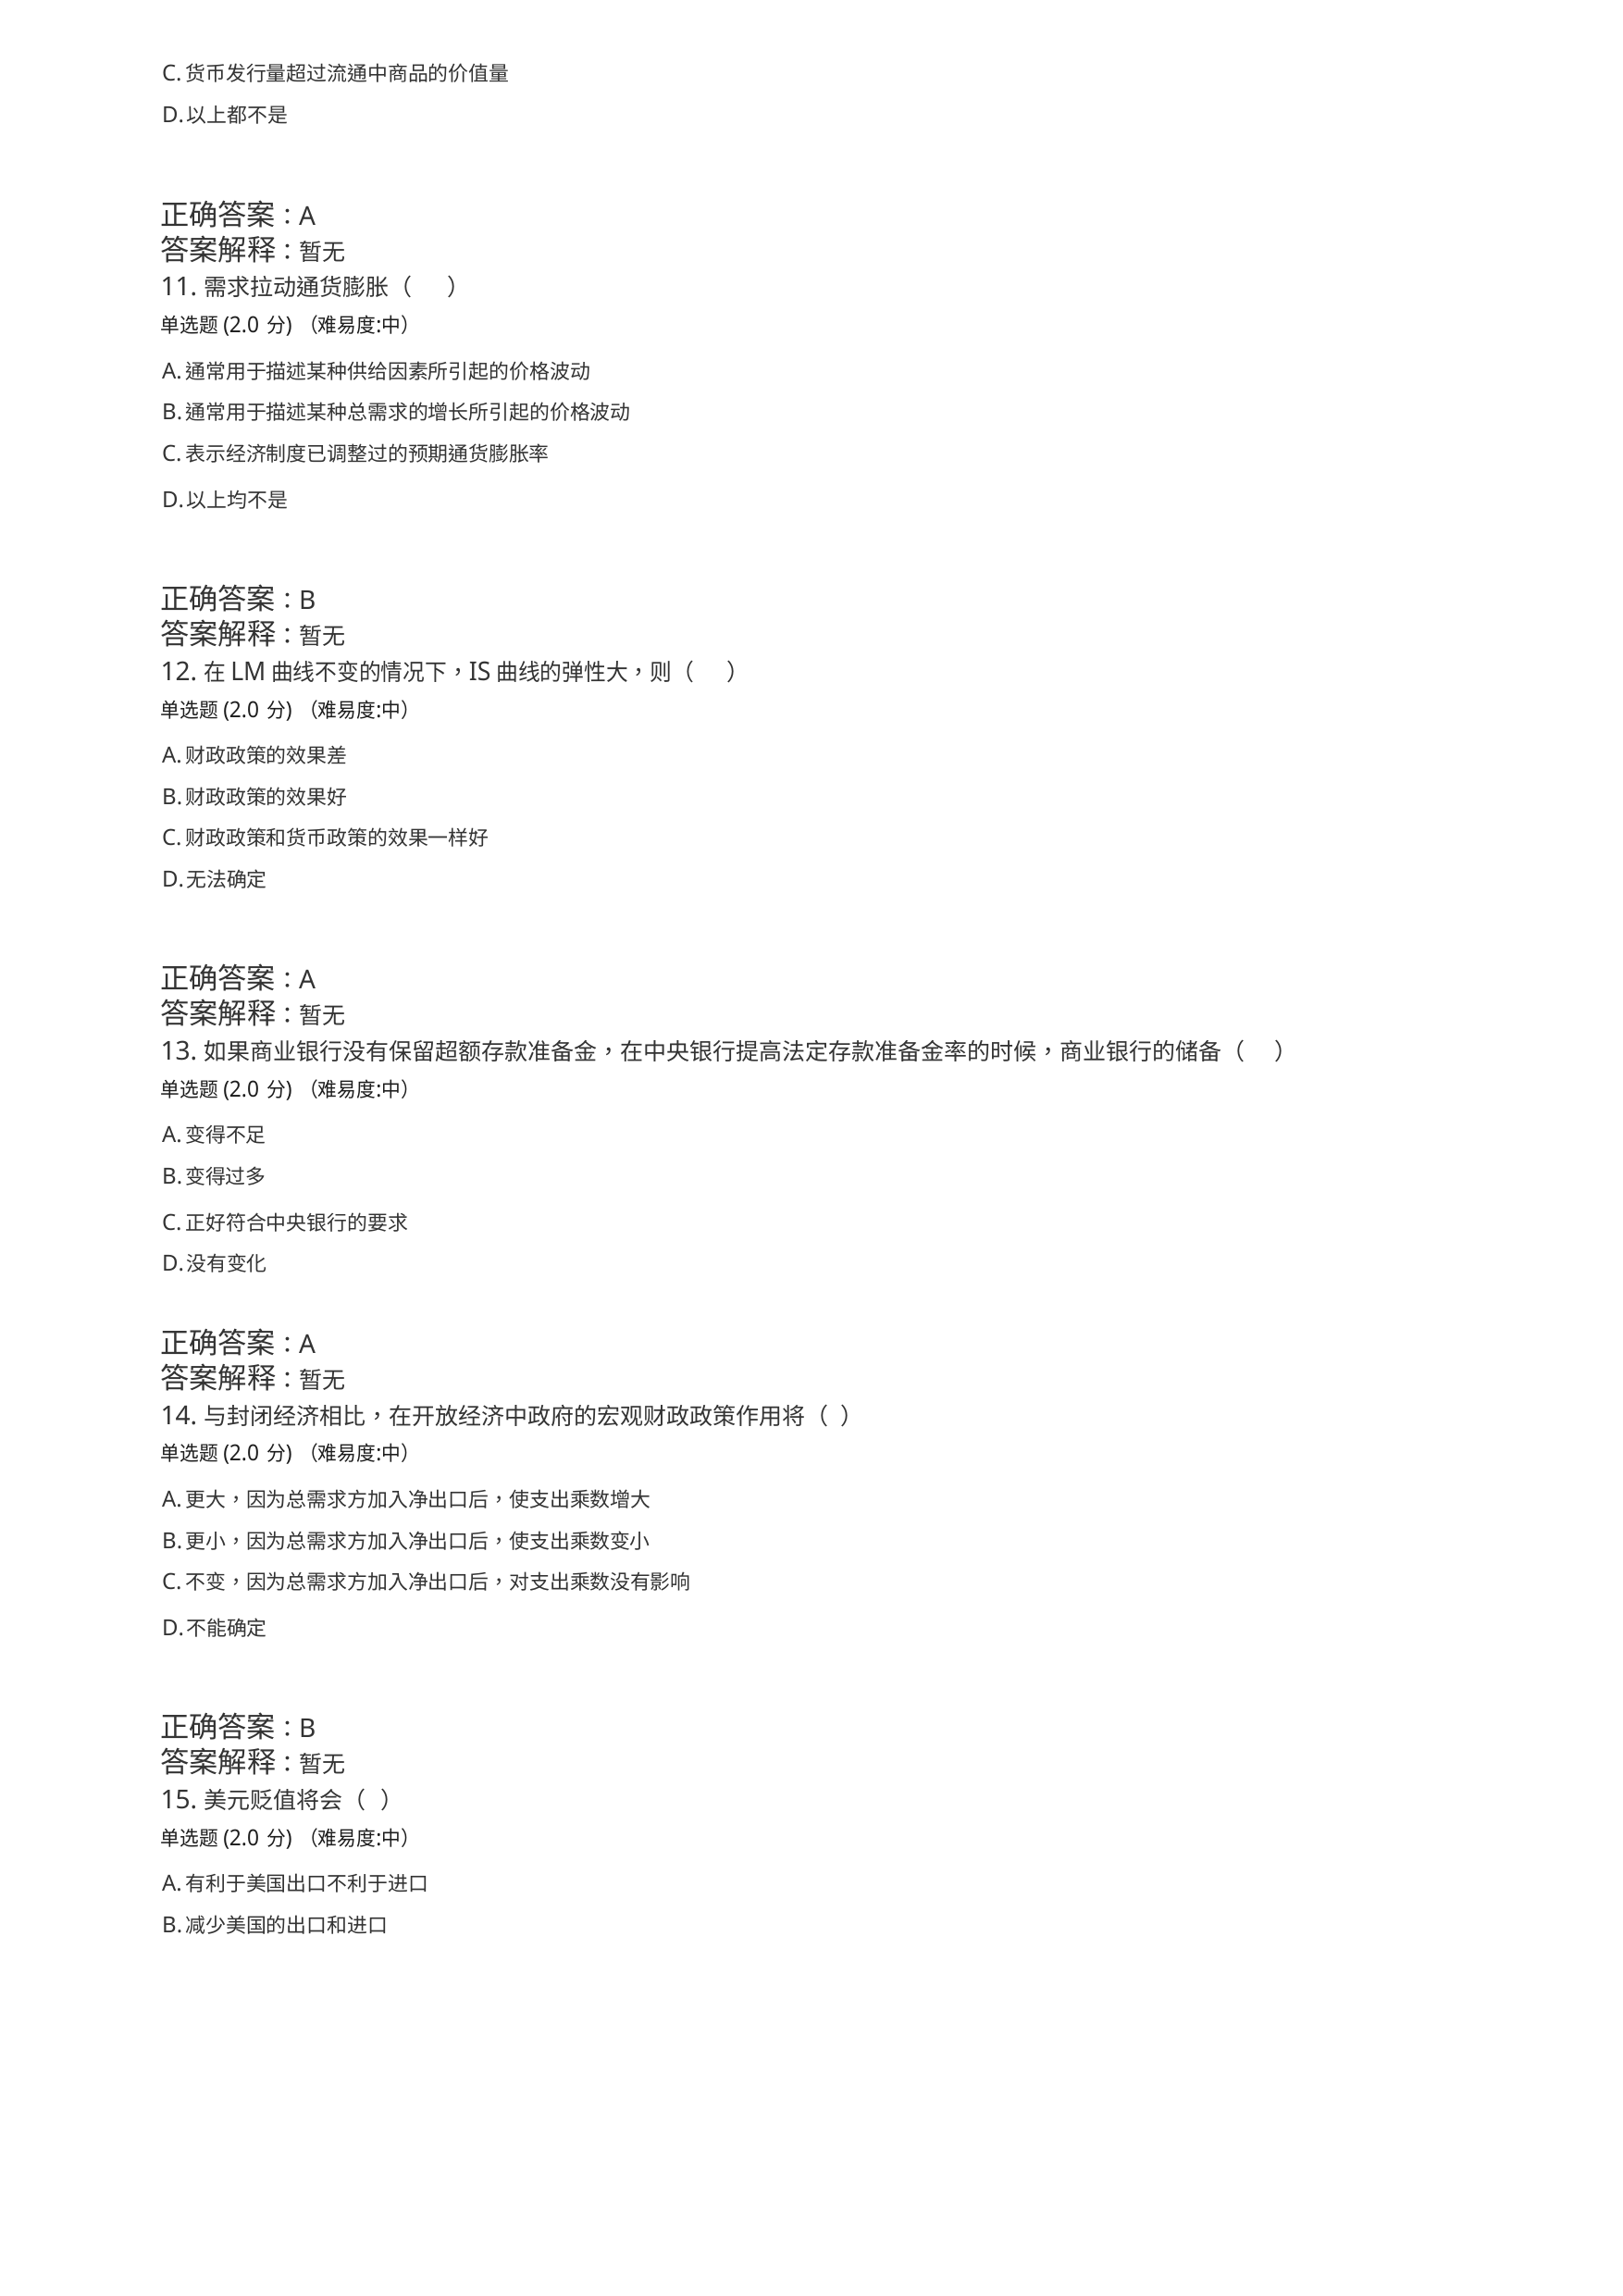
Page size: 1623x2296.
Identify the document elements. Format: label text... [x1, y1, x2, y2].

list 以上均不是 [162, 483, 1474, 514]
text 单选题 (2.0 分) （难易度:中） [160, 309, 1474, 340]
subtitle 在LM曲线不变的情况下，IS曲线的弹性⼤，则（ ） [160, 652, 1474, 688]
subtitle 如果商业银⾏没有保留超额存款准备⾦，在中央银⾏提⾼法定存款准备⾦率的时候，商业银⾏的储备（ ） [160, 1033, 1474, 1067]
text 单选题 (2.0 分) （难易度:中） [160, 1822, 1474, 1852]
list 没有变化 [162, 1247, 1474, 1278]
list 不能确定 [162, 1612, 1474, 1642]
list 通常⽤于描述某种供给因素所引起的价格波动 [162, 354, 1474, 385]
list 财政政策和货币政策的效果⼀样好 [162, 822, 1474, 852]
list 财政政策的效果好 [162, 780, 1474, 811]
list 更⼤，因为总需求⽅加⼊净出⼝后，使⽀出乘数增⼤ [162, 1483, 1474, 1514]
list 通常⽤于描述某种总需求的增⻓所引起的价格波动 [162, 396, 1474, 427]
list 货币发⾏量超过流通中商品的价值量 [162, 52, 1474, 88]
list 减少美国的出⼝和进⼝ [162, 1909, 1474, 1940]
list 财政政策的效果差 [162, 739, 1474, 769]
text 单选题 (2.0 分) （难易度:中） [160, 1073, 1474, 1103]
text 单选题 (2.0 分) （难易度:中） [160, 693, 1474, 724]
list 不变，因为总需求⽅加⼊净出⼝后，对⽀出乘数没有影响 [162, 1566, 1474, 1596]
text 正确答案：B 答案解释：暂⽆ [160, 580, 346, 652]
text 正确答案：A 答案解释：暂⽆ [160, 1324, 346, 1396]
subtitle 需求拉动通货膨胀（ ） [160, 268, 1474, 303]
list 正好符合中央银⾏的要求 [162, 1206, 1474, 1236]
list 有利于美国出⼝不利于进⼝ [162, 1868, 1474, 1898]
list 更⼩，因为总需求⽅加⼊净出⼝后，使⽀出乘数变⼩ [162, 1525, 1474, 1555]
list 变得过多 [162, 1160, 1474, 1190]
list 变得不⾜ [162, 1119, 1474, 1149]
list ⽆法确定 [162, 863, 1474, 894]
subtitle 美元贬值将会（ ） [160, 1781, 1474, 1816]
list 表⽰经济制度已调整过的预期通货膨胀率 [162, 438, 1474, 468]
text 正确答案：A 答案解释：暂⽆ [160, 960, 346, 1033]
list 以上都不是 [162, 99, 1474, 130]
text 正确答案：A 答案解释：暂⽆ [160, 196, 346, 268]
subtitle 与封闭经济相⽐，在开放经济中政府的宏观财政政策作⽤将（ ） [160, 1396, 1474, 1432]
text 单选题 (2.0 分) （难易度:中） [160, 1437, 1474, 1468]
text 正确答案：B 答案解释：暂⽆ [160, 1708, 346, 1781]
